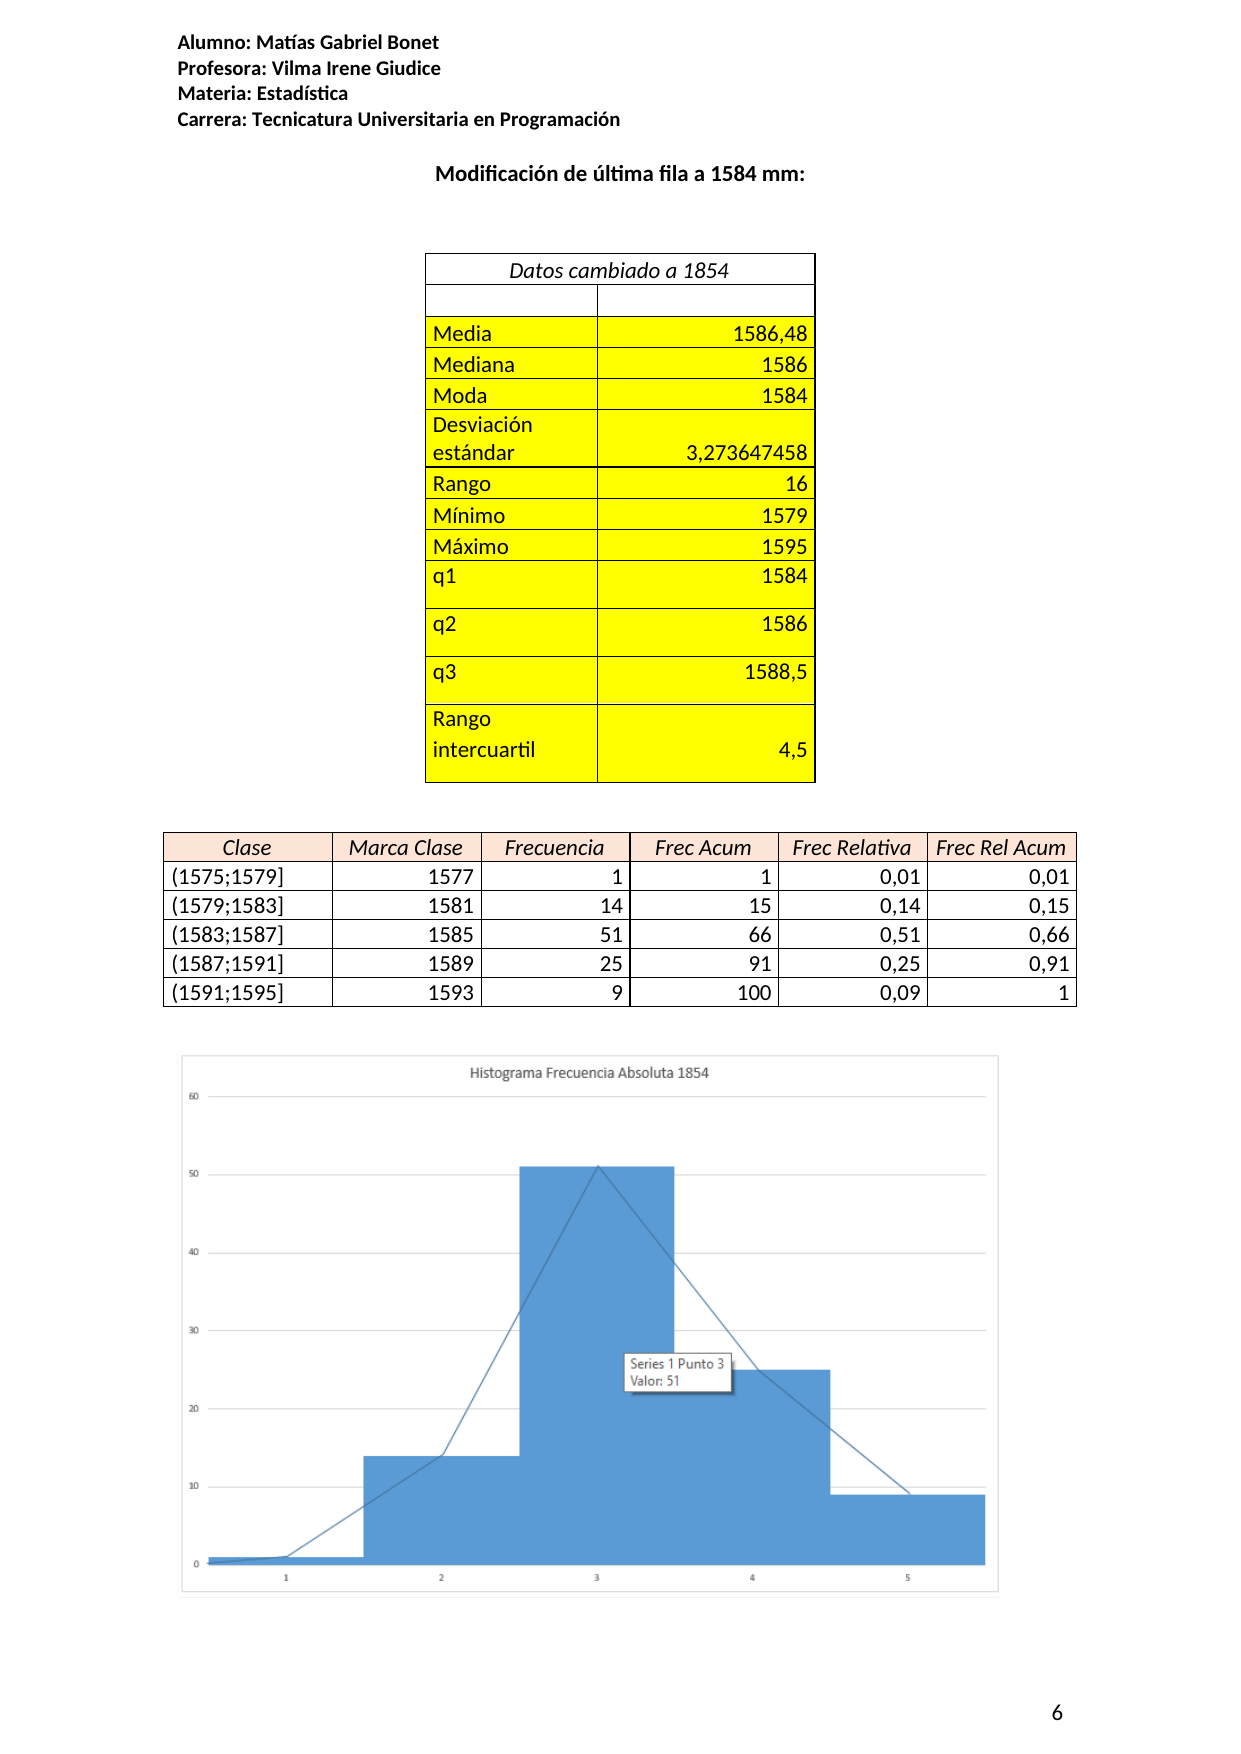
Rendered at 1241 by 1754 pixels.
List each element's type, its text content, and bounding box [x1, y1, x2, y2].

table_cell (1587;1591] [164, 949, 332, 977]
table_cell 100 [631, 978, 778, 1006]
table_cell 3,273647458 [598, 410, 814, 466]
table_header Datos cambiado a 1854 [426, 254, 814, 284]
table_cell Mediana [426, 348, 597, 378]
table_cell (1579;1583] [164, 891, 332, 919]
table_cell 1579 [598, 499, 814, 529]
table_cell (1575;1579] [164, 862, 332, 890]
table_cell 15 [631, 891, 778, 919]
table_cell 1584 [598, 379, 814, 409]
table_cell 0,25 [779, 949, 927, 977]
table_cell Desviación estándar [426, 410, 597, 466]
table_cell (1583;1587] [164, 920, 332, 948]
table_cell 0,09 [779, 978, 927, 1006]
table_header Marca Clase [333, 833, 481, 861]
table_cell 1593 [333, 978, 481, 1006]
table_cell 91 [631, 949, 778, 977]
table_cell Rango intercuartil [426, 705, 597, 782]
table_header Frec Acum [631, 833, 778, 861]
table_header Clase [164, 833, 332, 861]
table_header Frec Relativa [779, 833, 927, 861]
table_cell 16 [598, 468, 814, 498]
table_cell 1 [482, 862, 629, 890]
table_cell q3 [426, 657, 597, 703]
table_cell Media [426, 317, 597, 347]
table_cell 9 [482, 978, 629, 1006]
text Modificación de última fila a 1584 mm: [177, 159, 1063, 187]
table_cell (1591;1595] [164, 978, 332, 1006]
table_cell 1586,48 [598, 317, 814, 347]
table_cell 1 [631, 862, 778, 890]
table_cell 0,91 [928, 949, 1076, 977]
table_cell 0,01 [779, 862, 927, 890]
table_cell 25 [482, 949, 629, 977]
table_cell 1589 [333, 949, 481, 977]
table_cell 51 [482, 920, 629, 948]
table_cell [426, 285, 597, 316]
table_cell 1 [928, 978, 1076, 1006]
table_header Frec Rel Acum [928, 833, 1076, 861]
table_cell 1595 [598, 530, 814, 560]
table_cell 1588,5 [598, 657, 814, 703]
table_cell 0,01 [928, 862, 1076, 890]
table_cell Rango [426, 468, 597, 498]
table_cell 1586 [598, 348, 814, 378]
table_cell 0,51 [779, 920, 927, 948]
table_cell Máximo [426, 530, 597, 560]
table_cell 0,15 [928, 891, 1076, 919]
table_cell q2 [426, 609, 597, 656]
table_cell 1585 [333, 920, 481, 948]
table_cell 4,5 [598, 705, 814, 782]
table_cell 1577 [333, 862, 481, 890]
picture [177, 1053, 1000, 1598]
table_cell 0,66 [928, 920, 1076, 948]
table_cell Moda [426, 379, 597, 409]
table_cell 66 [631, 920, 778, 948]
table_cell [598, 285, 814, 316]
table_cell 1586 [598, 609, 814, 656]
table_cell 1584 [598, 561, 814, 608]
table_header Frecuencia [482, 833, 629, 861]
table_cell 0,14 [779, 891, 927, 919]
table_cell q1 [426, 561, 597, 608]
table_cell 1581 [333, 891, 481, 919]
table_cell Mínimo [426, 499, 597, 529]
table_cell 14 [482, 891, 629, 919]
